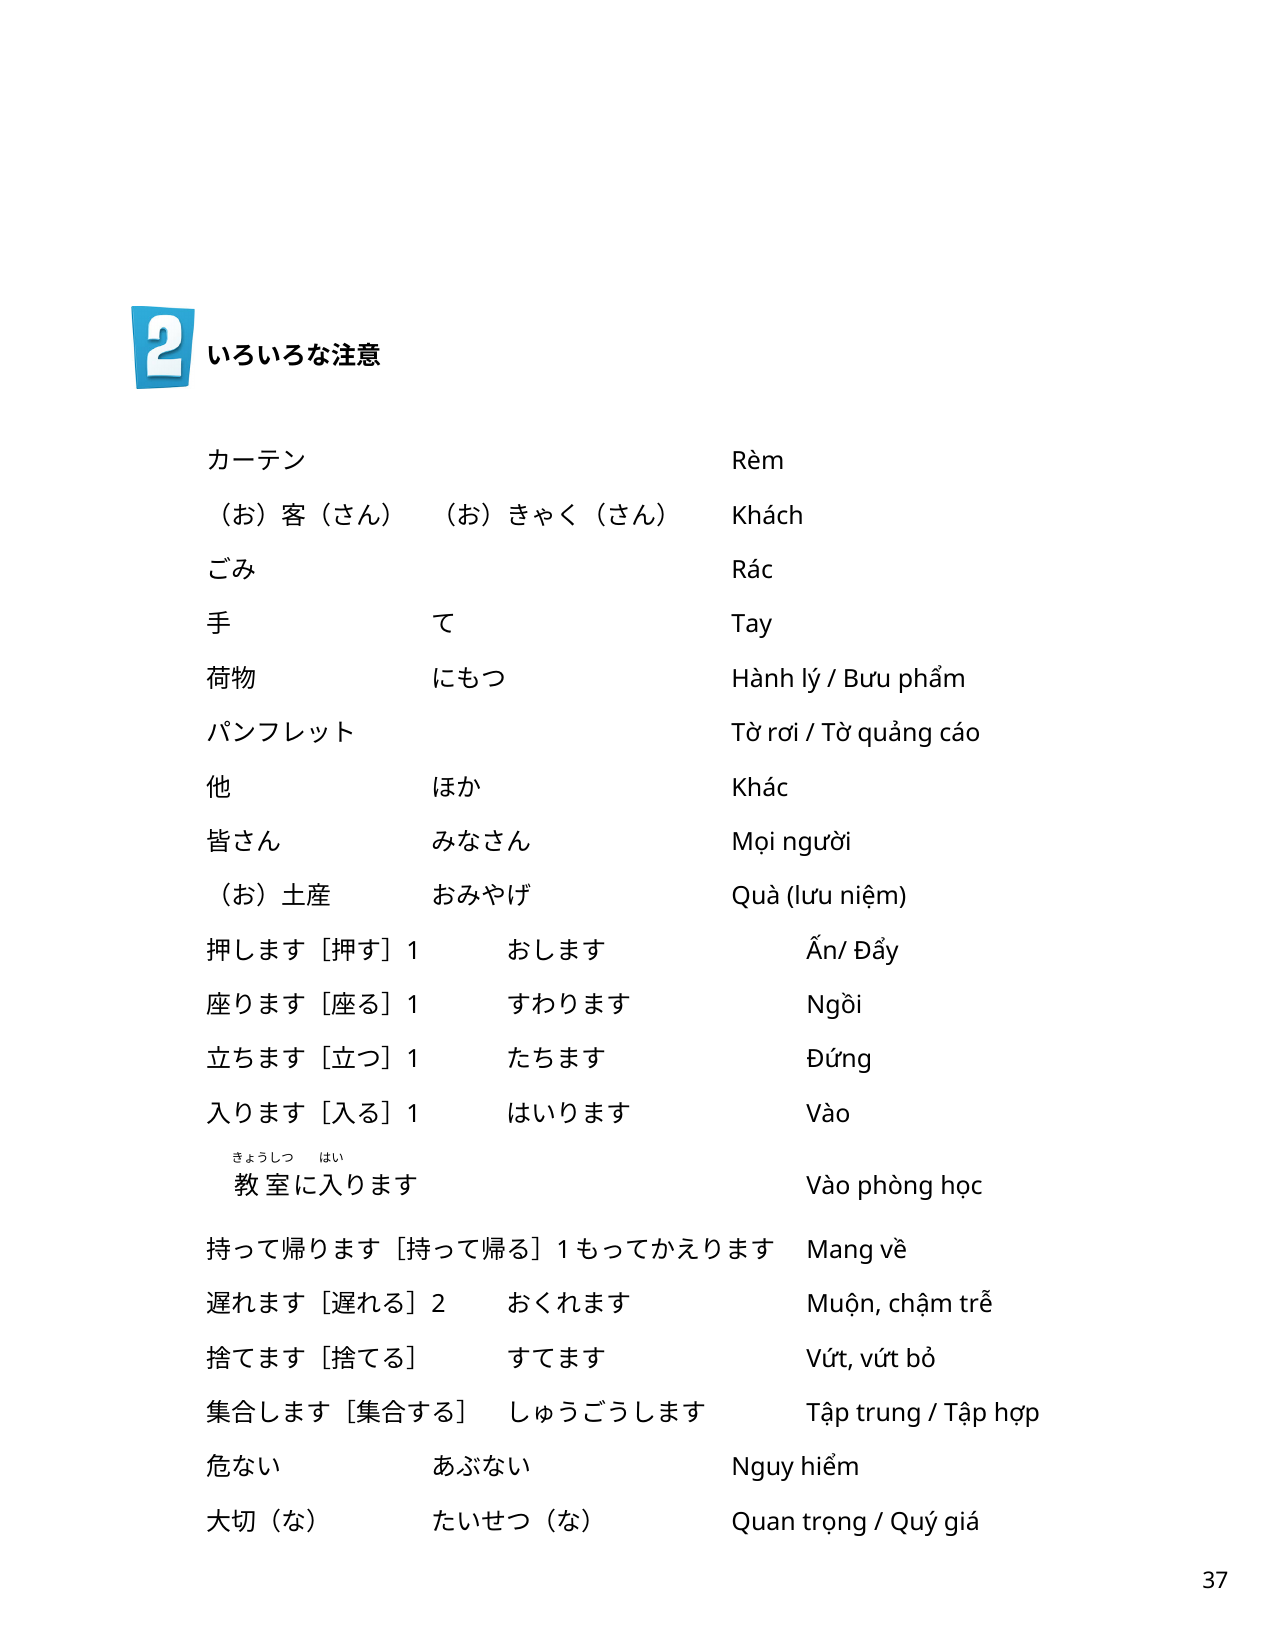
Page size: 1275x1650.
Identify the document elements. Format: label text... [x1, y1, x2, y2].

text （お）客（さん） （お）きゃく（さん） Khách [131, 495, 1228, 531]
text パンフレット Tờ rơi / Tờ quảng cáo [131, 713, 1228, 749]
text 荷物 にもつ Hành lý / Bưu phẩm [131, 658, 1228, 694]
text 押します［押す］1 おします Ấn/ Đẩy [131, 930, 1228, 966]
text いろいろな注意 [206, 335, 1228, 372]
text 皆さん みなさん Mọi người [131, 821, 1228, 858]
text 大切（な） たいせつ（な） Quan trọng / Quý giá [131, 1501, 1228, 1537]
text 集合します［集合する］ しゅうごうします Tập trung / Tập hợp [131, 1392, 1228, 1429]
text ごみ Rác [131, 549, 1228, 586]
text にります Vào phòng học [131, 1148, 1228, 1202]
text 持って帰ります［持って帰る］1もってかえります Mang về [131, 1229, 1228, 1266]
text 立ちます［立つ］1 たちます Đứng [131, 1039, 1228, 1075]
text 手 て Tay [131, 604, 1228, 640]
text 座ります［座る］1 すわります Ngồi [131, 984, 1228, 1021]
text 捨てます［捨てる］ すてます Vứt, vứt bỏ [131, 1338, 1228, 1374]
text 遅れます［遅れる］2 おくれます Muộn, chậm trễ [131, 1284, 1228, 1320]
picture [131, 306, 195, 389]
text （お）土産 おみやげ Quà (lưu niệm) [131, 876, 1228, 912]
text カーテン Rèm [131, 441, 1228, 477]
text 危ない あぶない Nguy hiểm [131, 1447, 1228, 1483]
text 他 ほか Khác [131, 767, 1228, 803]
text 入ります［入る］1 はいります Vào [131, 1093, 1228, 1129]
